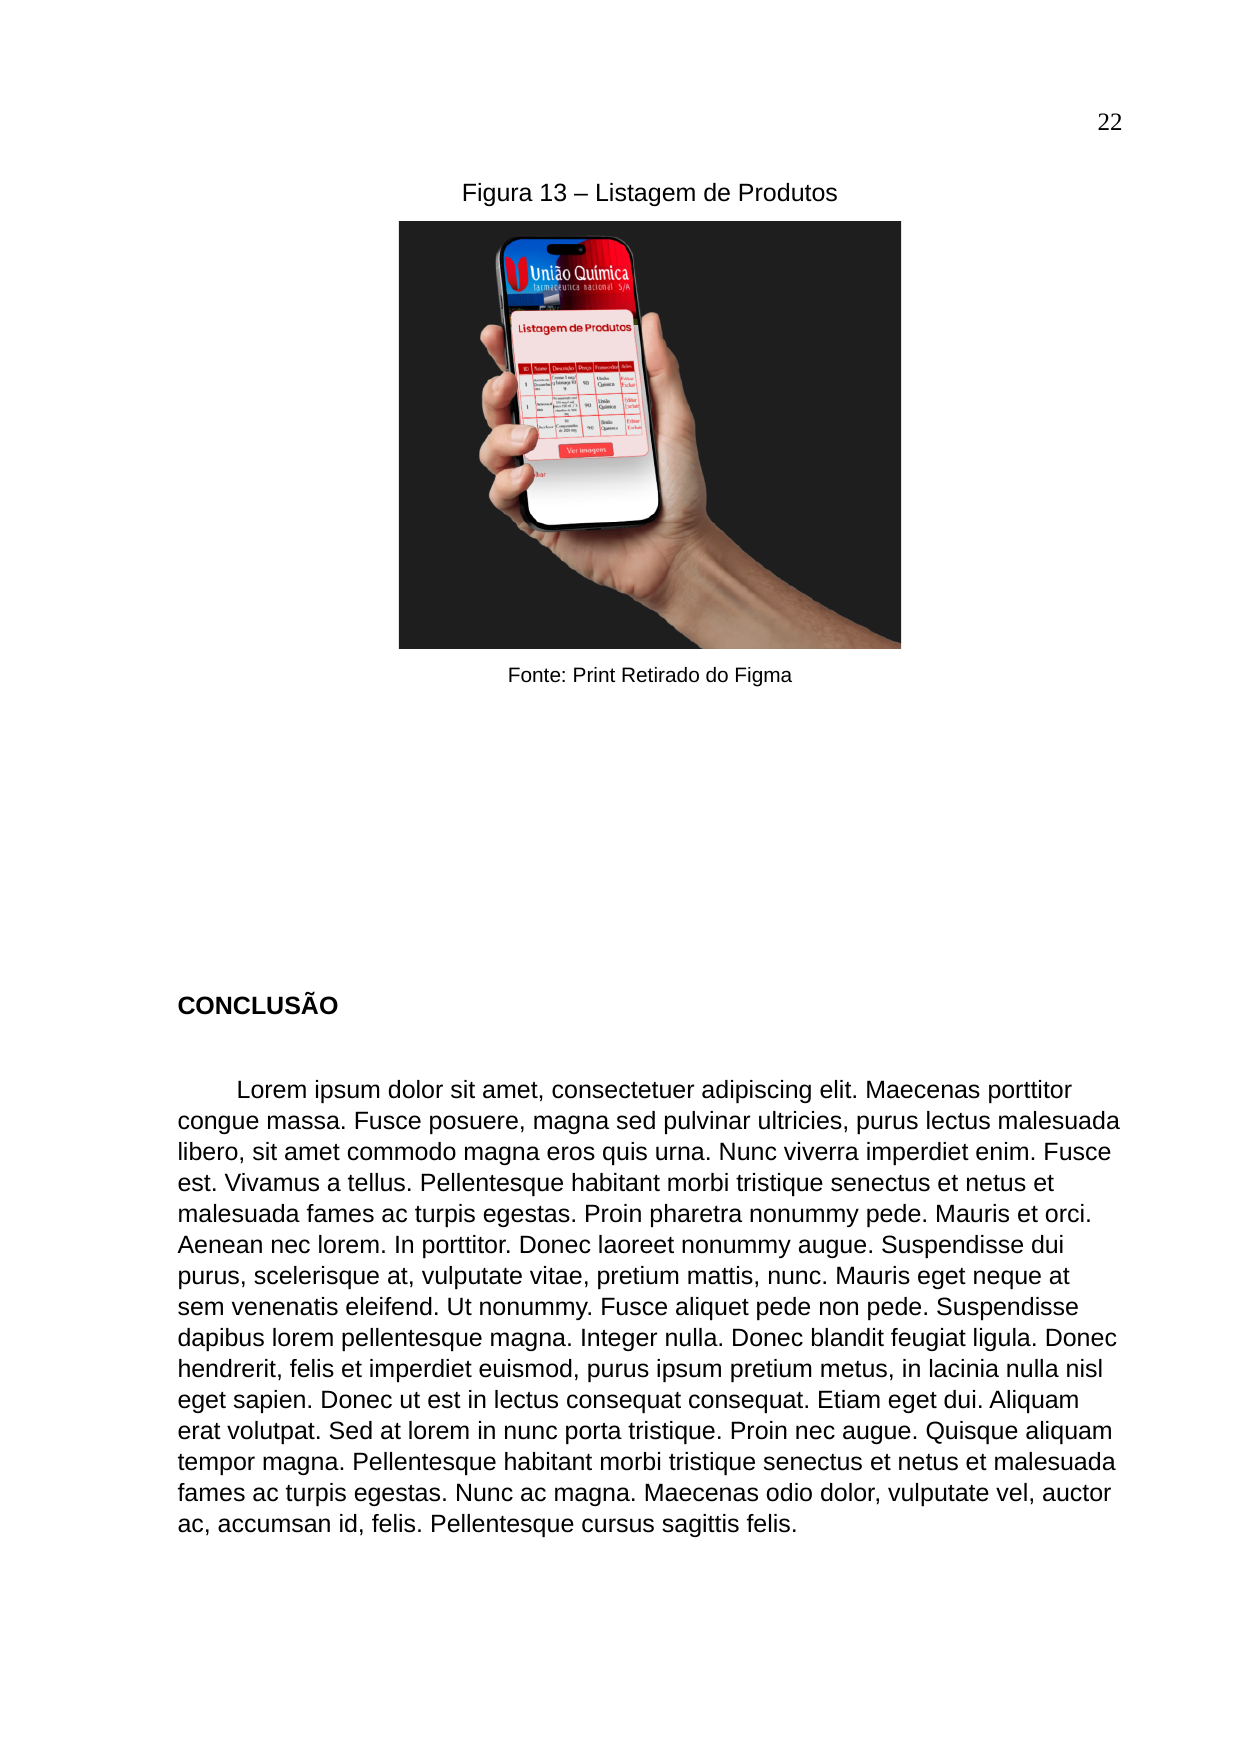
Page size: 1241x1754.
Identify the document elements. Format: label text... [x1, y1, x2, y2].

text Figura 13 – Listagem de Produtos [177, 178, 1123, 207]
picture [398, 221, 902, 649]
subtitle CONCLUSÃO [177, 991, 1123, 1020]
text Fonte: Print Retirado do Figma [177, 663, 1123, 687]
text Lorem ipsum dolor sit amet, consectetuer adipiscing elit. Maecenas porttitor congue massa. Fusce posuere, magna sed pulvinar ultricies, purus lectus malesuada libero, sit amet commodo magna eros quis urna. Nunc viverra imperdiet enim. Fusce est. Vivamus a tellus. Pellentesque habitant morbi tristique senectus et netus et malesuada fames ac turpis egestas. Proin pharetra nonummy pede. Mauris et orci. Aenean nec lorem. In porttitor. Donec laoreet nonummy augue. Suspendisse dui purus, scelerisque at, vulputate vitae, pretium mattis, nunc. Mauris eget neque at sem venenatis eleifend. Ut nonummy. Fusce aliquet pede non pede. Suspendisse dapibus lorem pellentesque magna. Integer nulla. Donec blandit feugiat ligula. Donec hendrerit, felis et imperdiet euismod, purus ipsum pretium metus, in lacinia nulla nisl eget sapien. Donec ut est in lectus consequat consequat. Etiam eget dui. Aliquam erat volutpat. Sed at lorem in nunc porta tristique. Proin nec augue. Quisque aliquam tempor magna. Pellentesque habitant morbi tristique senectus et netus et malesuada fames ac turpis egestas. Nunc ac magna. Maecenas odio dolor, vulputate vel, auctor ac, accumsan id, felis. Pellentesque cursus sagittis felis. [177, 1075, 1123, 1538]
